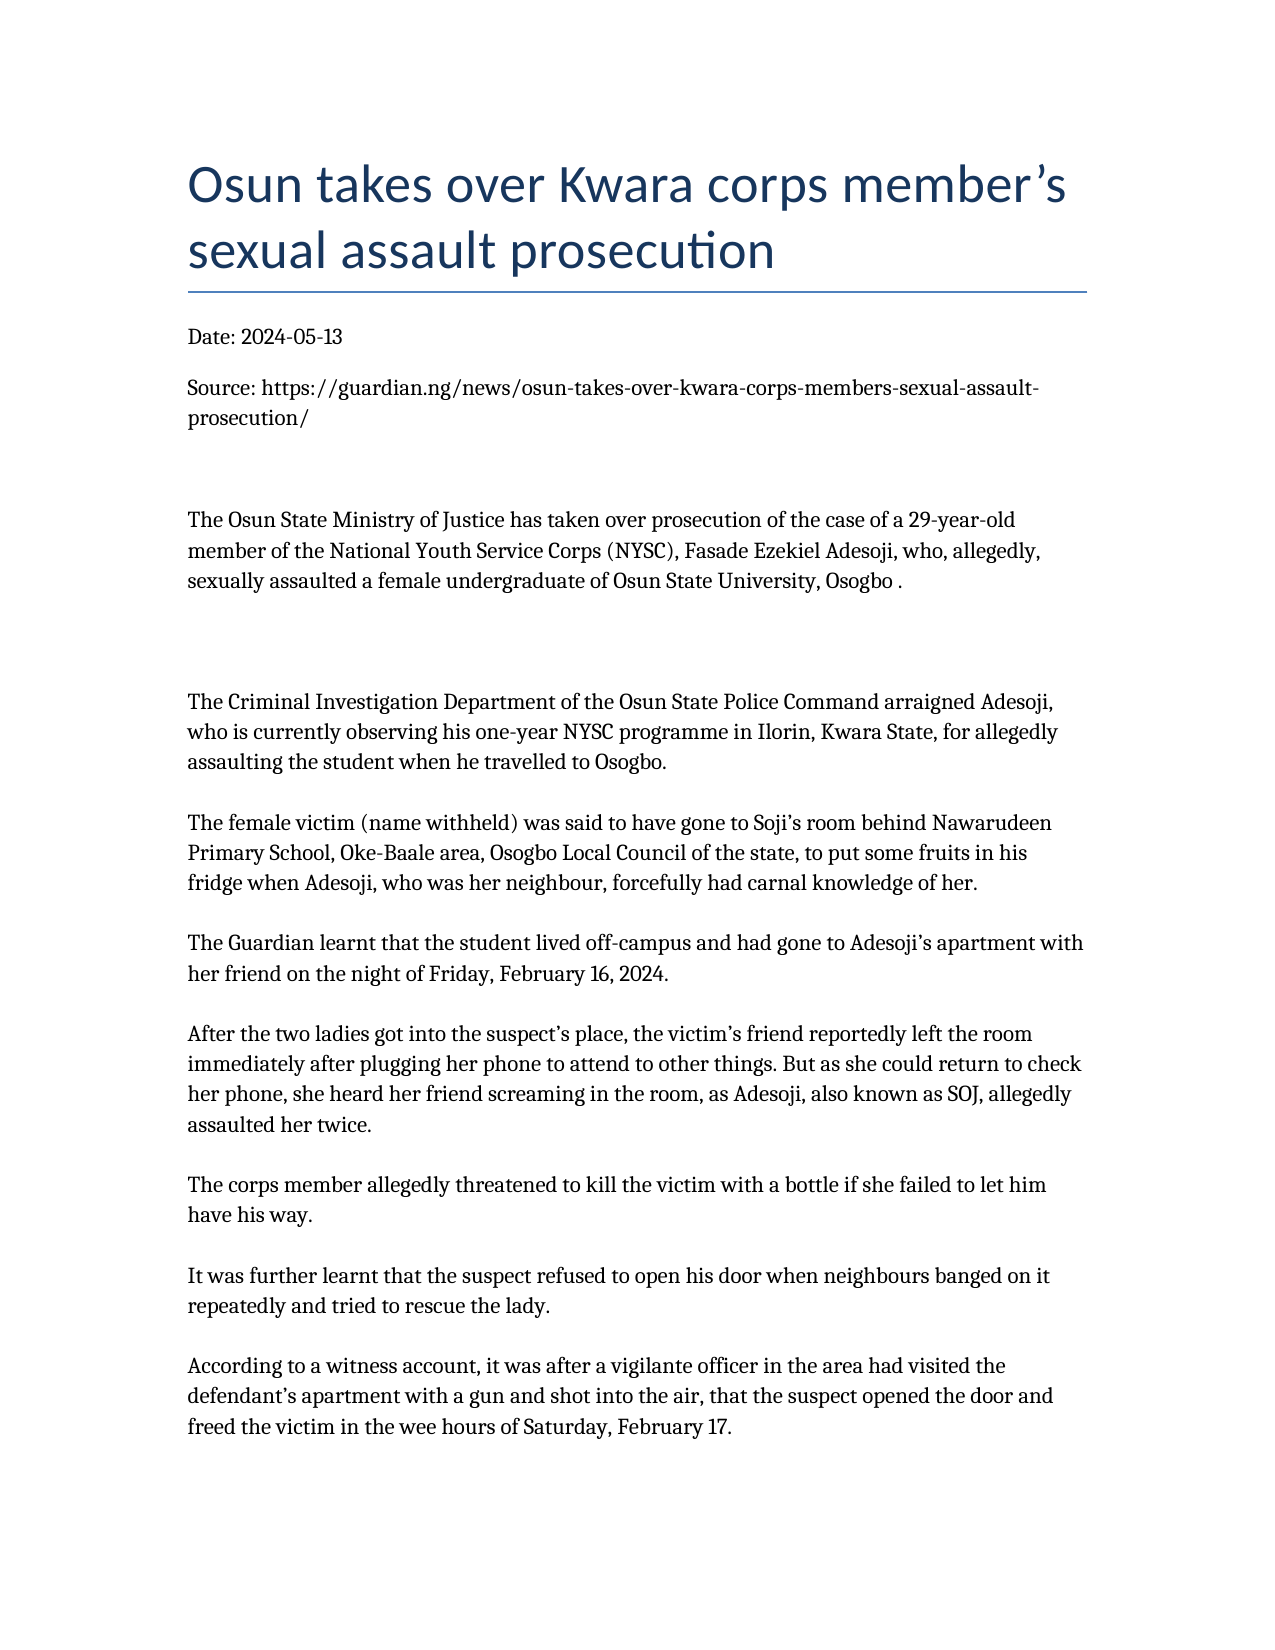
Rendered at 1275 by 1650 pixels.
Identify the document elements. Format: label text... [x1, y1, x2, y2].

text Date: 2024-05-13 [187, 324, 1087, 350]
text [187, 507, 1087, 1470]
text Source: https://guardian.ng/news/osun-takes-over-kwara-corps-members-sexual-assault-prosecution/ [187, 375, 1087, 432]
title Osun takes over Kwara corps member’s sexual assault prosecution [187, 150, 1087, 293]
